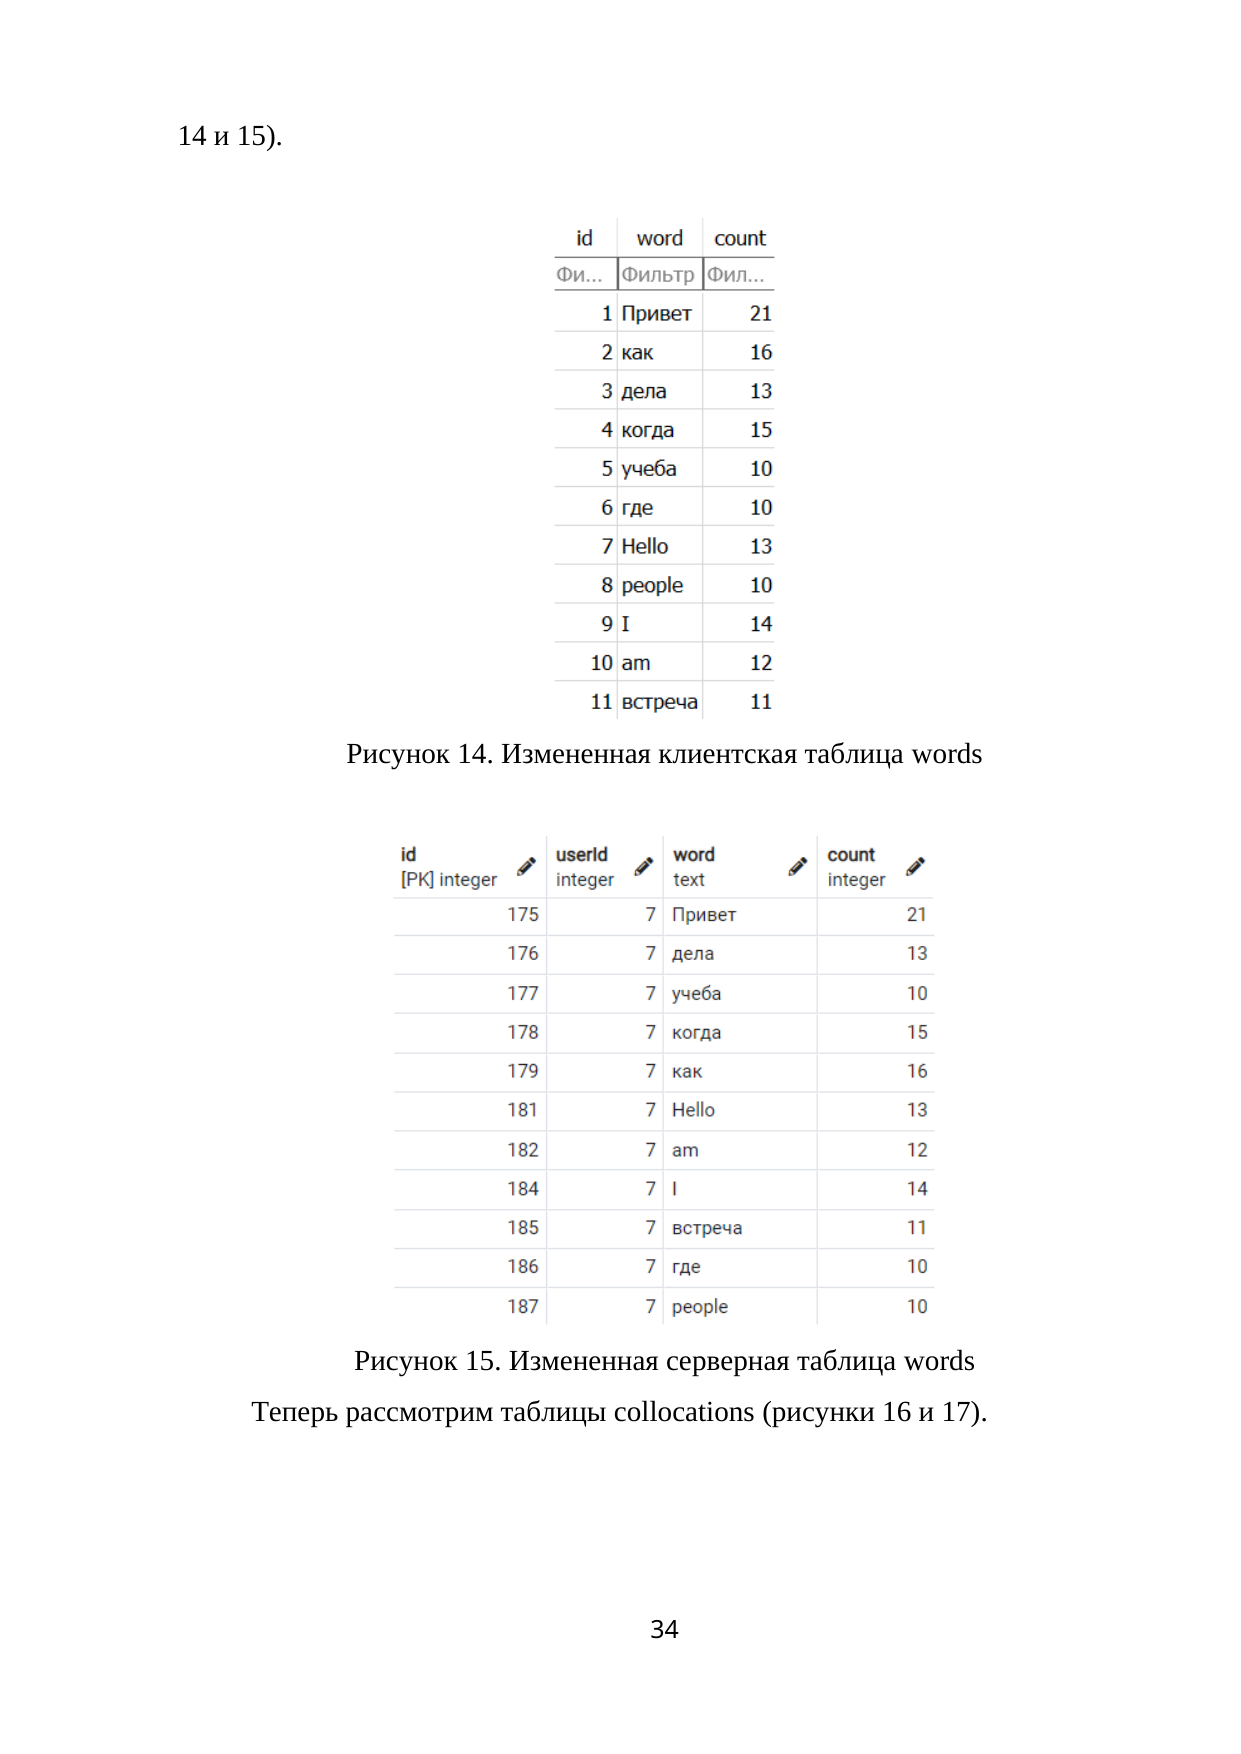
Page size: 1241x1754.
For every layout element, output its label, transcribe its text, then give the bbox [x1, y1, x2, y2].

text Рисунок 14. Измененная клиентская таблица words [177, 736, 1152, 769]
picture [554, 218, 775, 719]
picture [392, 836, 937, 1327]
text Теперь рассмотрим таблицы collocations (рисунки 16 и 17). [177, 1394, 1152, 1427]
text Рисунок 15. Измененная серверная таблица words [177, 1343, 1152, 1377]
